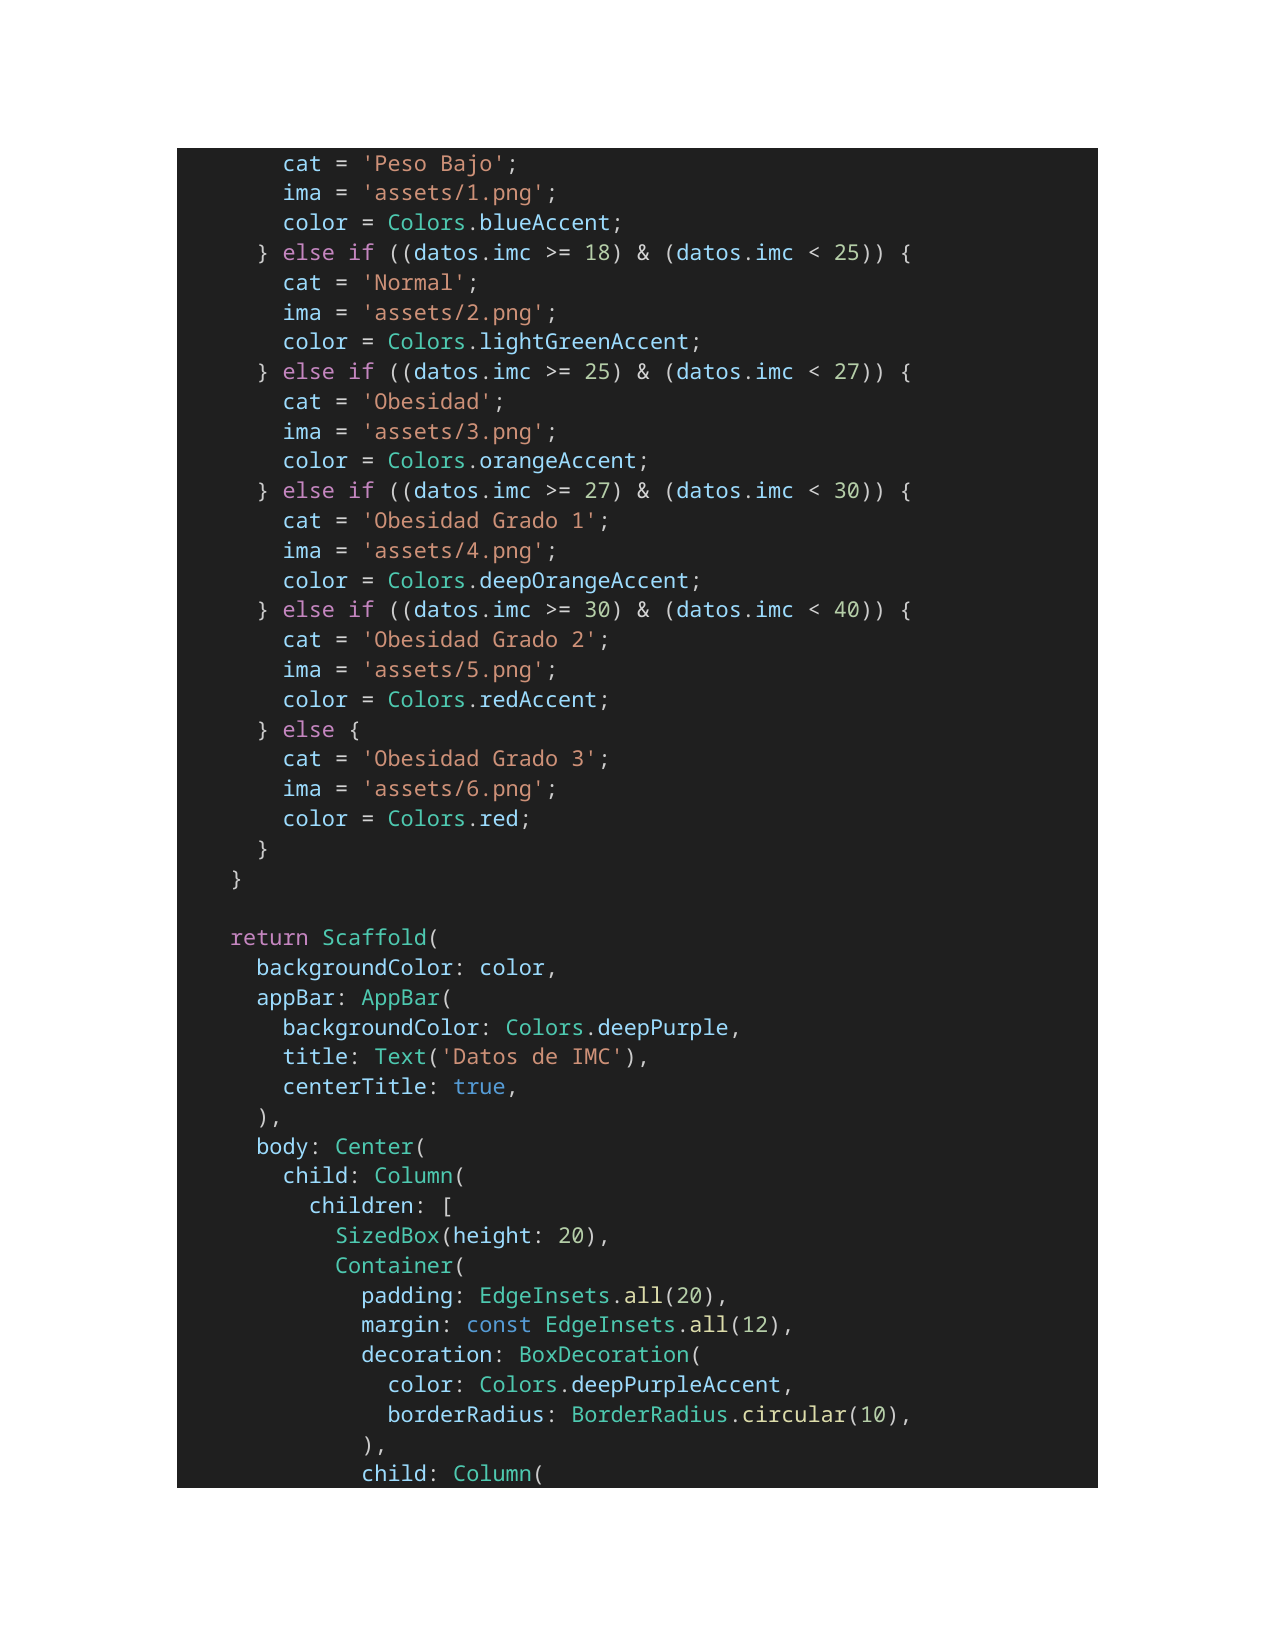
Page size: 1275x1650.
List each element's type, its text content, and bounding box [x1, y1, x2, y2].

text cat = 'Obesidad Grado 3'; [177, 743, 1098, 773]
text ), [177, 1429, 1098, 1458]
text color = Colors.blueAccent; [177, 207, 1098, 237]
text } else if ((datos.imc >= 27) & (datos.imc < 30)) { [177, 475, 1098, 505]
text SizedBox(height: 20), [177, 1220, 1098, 1250]
text child: Column( [177, 1161, 1098, 1190]
text color: Colors.deepPurpleAccent, [177, 1369, 1098, 1399]
text ima = 'assets/4.png'; [177, 535, 1098, 565]
text return Scaffold( [177, 922, 1098, 952]
text } else if ((datos.imc >= 18) & (datos.imc < 25)) { [177, 237, 1098, 267]
text cat = 'Obesidad Grado 1'; [177, 505, 1098, 535]
text Container( [177, 1250, 1098, 1280]
text ima = 'assets/6.png'; [177, 773, 1098, 803]
text children: [ [177, 1190, 1098, 1220]
text cat = 'Obesidad'; [177, 386, 1098, 416]
text } else if ((datos.imc >= 30) & (datos.imc < 40)) { [177, 594, 1098, 624]
text margin: const EdgeInsets.all(12), [177, 1309, 1098, 1339]
text ima = 'assets/2.png'; [177, 297, 1098, 326]
text cat = 'Obesidad Grado 2'; [177, 624, 1098, 654]
text centerTitle: true, [177, 1071, 1098, 1101]
text backgroundColor: color, [177, 952, 1098, 982]
text backgroundColor: Colors.deepPurple, [177, 1012, 1098, 1041]
text ima = 'assets/3.png'; [177, 416, 1098, 446]
text ima = 'assets/5.png'; [177, 654, 1098, 684]
text } [177, 833, 1098, 863]
text borderRadius: BorderRadius.circular(10), [177, 1399, 1098, 1429]
text color = Colors.deepOrangeAccent; [177, 565, 1098, 594]
text child: Column( [177, 1458, 1098, 1488]
text cat = 'Normal'; [177, 267, 1098, 297]
text color = Colors.red; [177, 803, 1098, 833]
text padding: EdgeInsets.all(20), [177, 1280, 1098, 1309]
text body: Center( [177, 1131, 1098, 1161]
text color = Colors.lightGreenAccent; [177, 326, 1098, 356]
text decoration: BoxDecoration( [177, 1339, 1098, 1369]
text appBar: AppBar( [177, 982, 1098, 1012]
text color = Colors.redAccent; [177, 684, 1098, 714]
text } [177, 863, 1098, 892]
text } else if ((datos.imc >= 25) & (datos.imc < 27)) { [177, 356, 1098, 386]
text } else { [177, 714, 1098, 743]
text ima = 'assets/1.png'; [177, 177, 1098, 207]
text cat = 'Peso Bajo'; [177, 148, 1098, 177]
text title: Text('Datos de IMC'), [177, 1041, 1098, 1071]
text color = Colors.orangeAccent; [177, 446, 1098, 475]
text ), [177, 1101, 1098, 1131]
